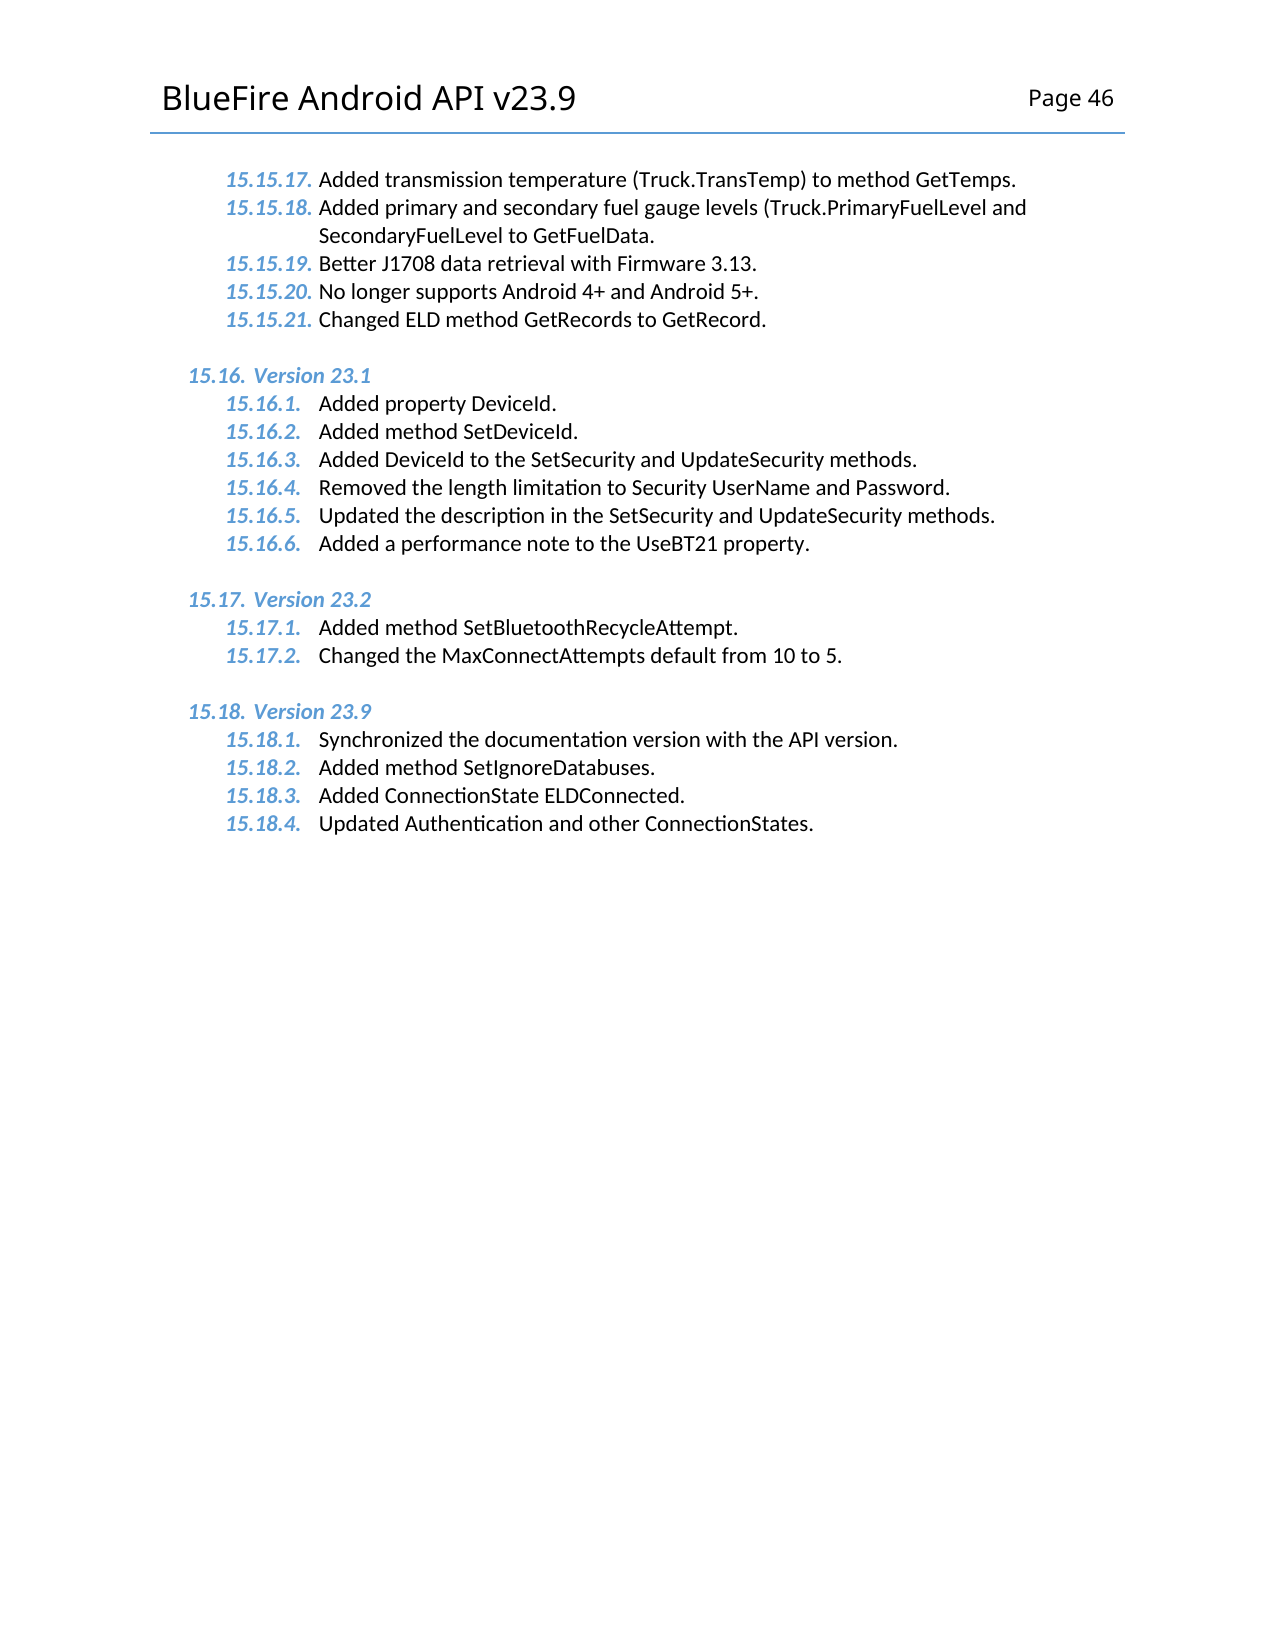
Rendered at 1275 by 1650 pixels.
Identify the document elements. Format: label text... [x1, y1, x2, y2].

list No longer supports Android 4+ and Android 5+. [225, 277, 1125, 305]
list Version 23.2 [187, 585, 1125, 613]
list Synchronized the documentation version with the API version. [225, 725, 1125, 753]
list Added transmission temperature (Truck.TransTemp) to method GetTemps. [225, 165, 1125, 193]
list Added a performance note to the UseBT21 property. [225, 529, 1125, 557]
list Added ConnectionState ELDConnected. [225, 781, 1125, 809]
list Added DeviceId to the SetSecurity and UpdateSecurity methods. [225, 445, 1125, 473]
list Added method SetBluetoothRecycleAttempt. [225, 613, 1125, 641]
list Added property DeviceId. [225, 389, 1125, 417]
list Changed ELD method GetRecords to GetRecord. [225, 305, 1125, 333]
list Changed the MaxConnectAttempts default from 10 to 5. [225, 641, 1125, 669]
list Updated the description in the SetSecurity and UpdateSecurity methods. [225, 501, 1125, 529]
list Removed the length limitation to Security UserName and Password. [225, 473, 1125, 501]
list Added method SetDeviceId. [225, 417, 1125, 445]
list Updated Authentication and other ConnectionStates. [225, 809, 1125, 837]
list Added method SetIgnoreDatabuses. [225, 753, 1125, 781]
list Added primary and secondary fuel gauge levels (Truck.PrimaryFuelLevel and SecondaryFuelLevel to GetFuelData. [225, 193, 1125, 249]
list Better J1708 data retrieval with Firmware 3.13. [225, 249, 1125, 277]
list Version 23.1 [187, 361, 1125, 389]
list Version 23.9 [187, 697, 1125, 725]
